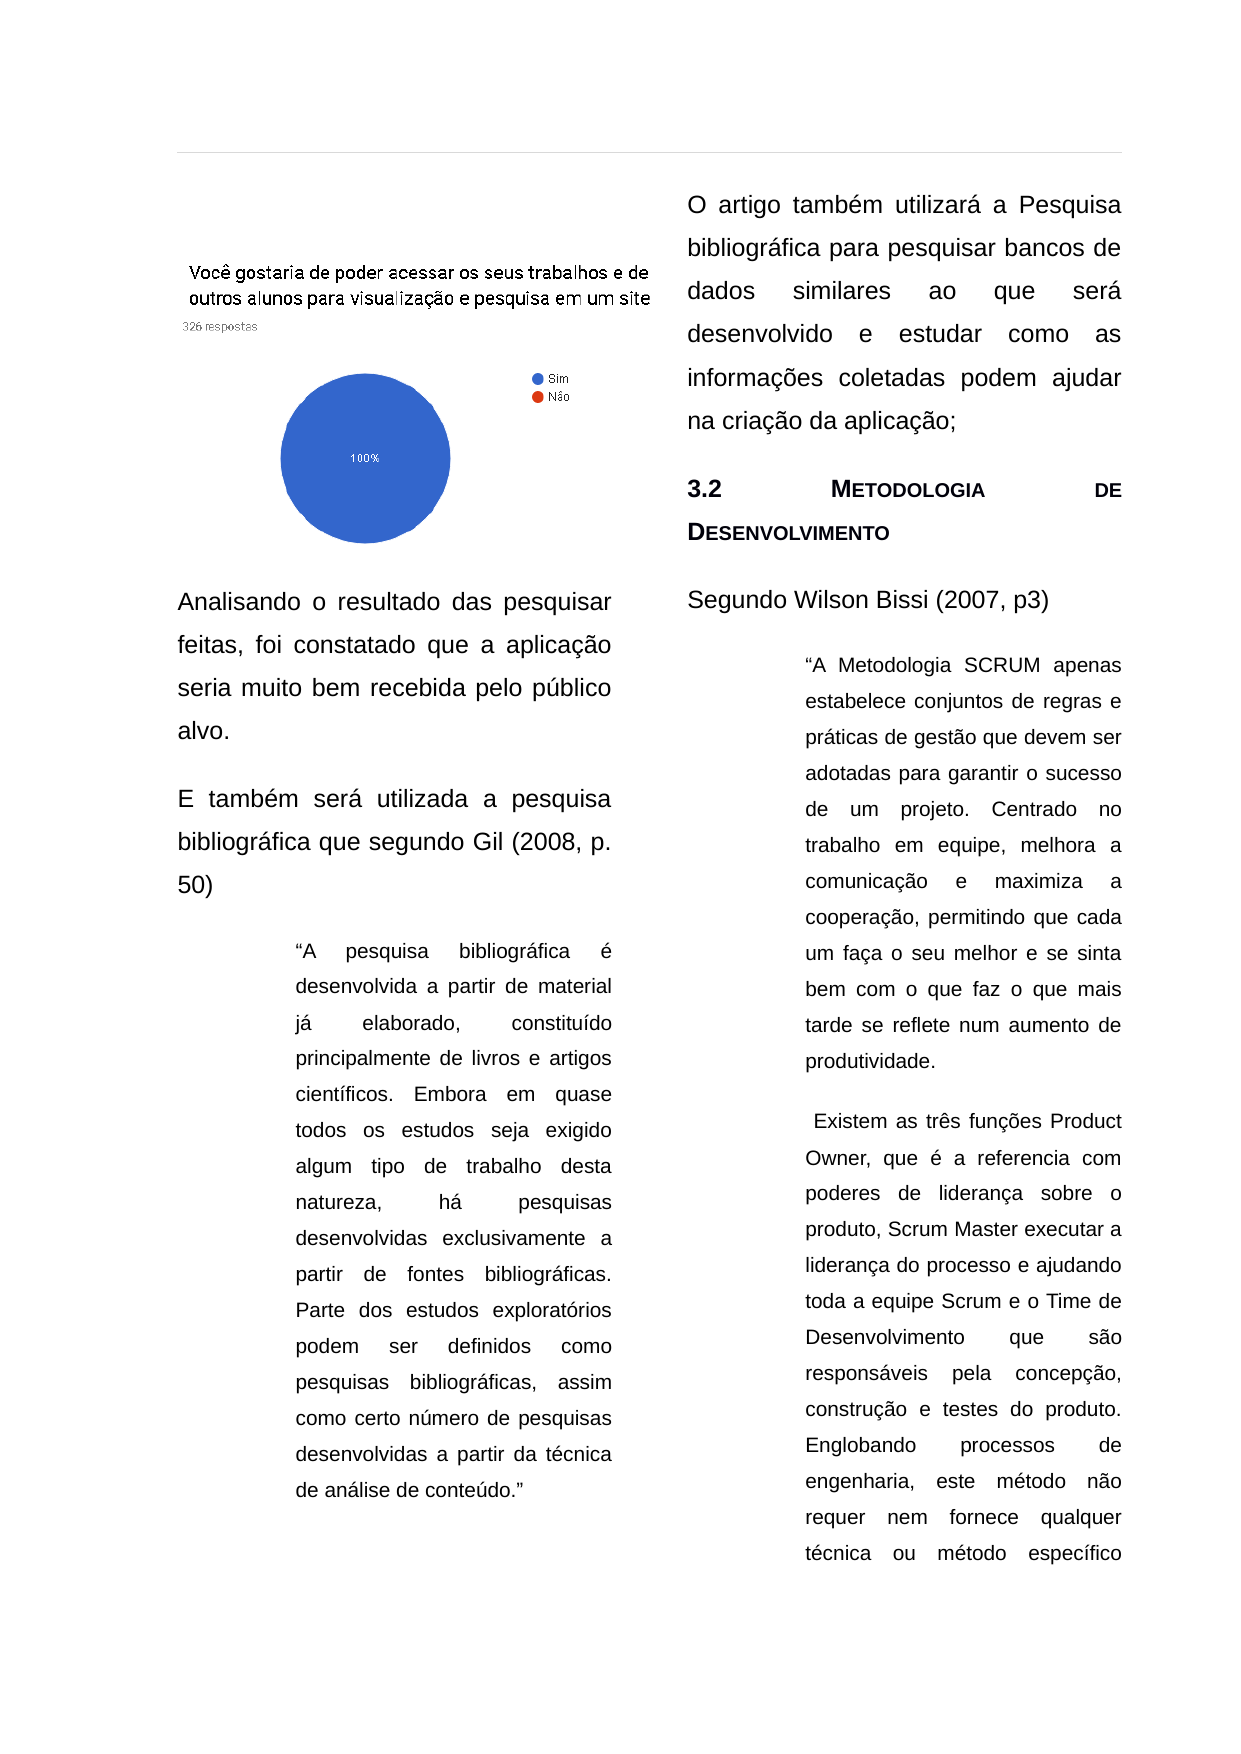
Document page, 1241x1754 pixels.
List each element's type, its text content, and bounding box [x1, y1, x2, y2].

text E também será utilizada a pesquisa bibliográfica que segundo Gil (2008, p. 50) [177, 784, 612, 899]
text “A pesquisa bibliográfica é desenvolvida a partir de material já elaborado, constituído principalmente de livros e artigos científicos. Embora em quase todos os estudos seja exigido algum tipo de trabalho desta natureza, há pesquisas desenvolvidas exclusivamente a partir de fontes bibliográficas. Parte dos estudos exploratórios podem ser definidos como pesquisas bibliográficas, assim como certo número de pesquisas desenvolvidas a partir da técnica de análise de conteúdo.” [295, 938, 612, 1501]
text Analisando o resultado das pesquisar feitas, foi constatado que a aplicação seria muito bem recebida pelo público alvo. [177, 587, 612, 745]
picture [177, 258, 650, 550]
text “A Metodologia SCRUM apenas estabelece conjuntos de regras e práticas de gestão que devem ser adotadas para garantir o sucesso de um projeto. Centrado no trabalho em equipe, melhora a comunicação e maximiza a cooperação, permitindo que cada um faça o seu melhor e se sinta bem com o que faz o que mais tarde se reflete num aumento de produtividade. [805, 653, 1122, 1072]
text 3.2 Metodologia de Desenvolvimento [687, 474, 1122, 546]
text Segundo Wilson Bissi (2007, p3) [687, 585, 1122, 614]
text O artigo também utilizará a Pesquisa bibliográfica para pesquisar bancos de dados similares ao que será desenvolvido e estudar como as informações coletadas podem ajudar na criação da aplicação; [687, 190, 1122, 434]
